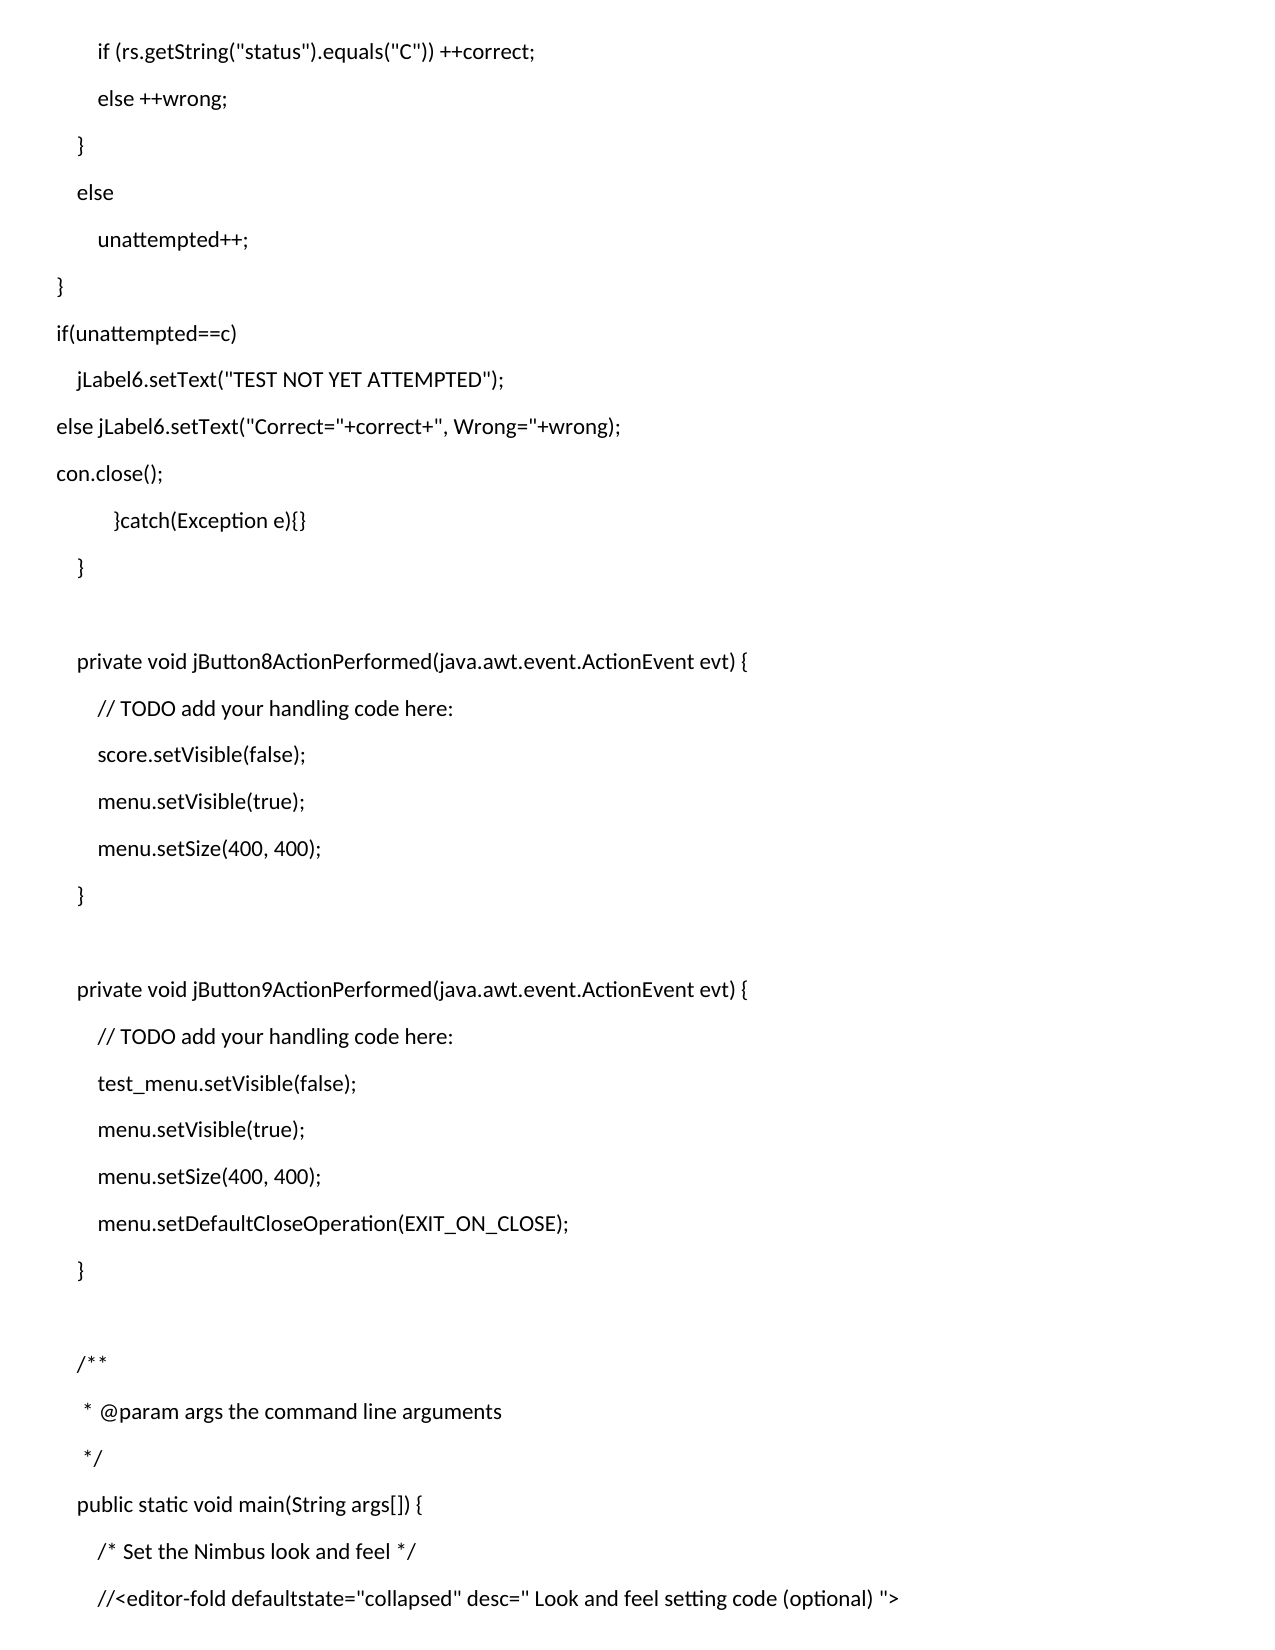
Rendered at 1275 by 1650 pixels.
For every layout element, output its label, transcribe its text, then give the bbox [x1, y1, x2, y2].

text menu.setVisible(true); [56, 1116, 1228, 1144]
text */ [56, 1444, 1228, 1472]
text jLabel6.setText("TEST NOT YET ATTEMPTED"); [56, 366, 1228, 394]
text * @param args the command line arguments [56, 1397, 1228, 1425]
text } [56, 881, 1228, 909]
text private void jButton8ActionPerformed(java.awt.event.ActionEvent evt) { [56, 647, 1228, 675]
text else jLabel6.setText("Correct="+correct+", Wrong="+wrong); [56, 412, 1228, 441]
text }catch(Exception e){} [56, 506, 1228, 534]
text con.close(); [56, 459, 1228, 487]
text /* Set the Nimbus look and feel */ [56, 1537, 1228, 1566]
text } [56, 131, 1228, 159]
text // TODO add your handling code here: [56, 1022, 1228, 1050]
text menu.setSize(400, 400); [56, 1162, 1228, 1191]
text else [56, 178, 1228, 206]
text } [56, 272, 1228, 300]
text menu.setVisible(true); [56, 787, 1228, 816]
text } [56, 553, 1228, 581]
text // TODO add your handling code here: [56, 694, 1228, 722]
text if (rs.getString("status").equals("C")) ++correct; [56, 37, 1228, 66]
text menu.setSize(400, 400); [56, 834, 1228, 862]
text //<editor-fold defaultstate="collapsed" desc=" Look and feel setting code (optional) "> [56, 1584, 1228, 1612]
text } [56, 1256, 1228, 1284]
text public static void main(String args[]) { [56, 1491, 1228, 1519]
text if(unattempted==c) [56, 319, 1228, 347]
text menu.setDefaultCloseOperation(EXIT_ON_CLOSE); [56, 1209, 1228, 1237]
text private void jButton9ActionPerformed(java.awt.event.ActionEvent evt) { [56, 975, 1228, 1003]
text test_menu.setVisible(false); [56, 1069, 1228, 1097]
text else ++wrong; [56, 84, 1228, 112]
text score.setVisible(false); [56, 741, 1228, 769]
text /** [56, 1350, 1228, 1378]
text unattempted++; [56, 225, 1228, 253]
